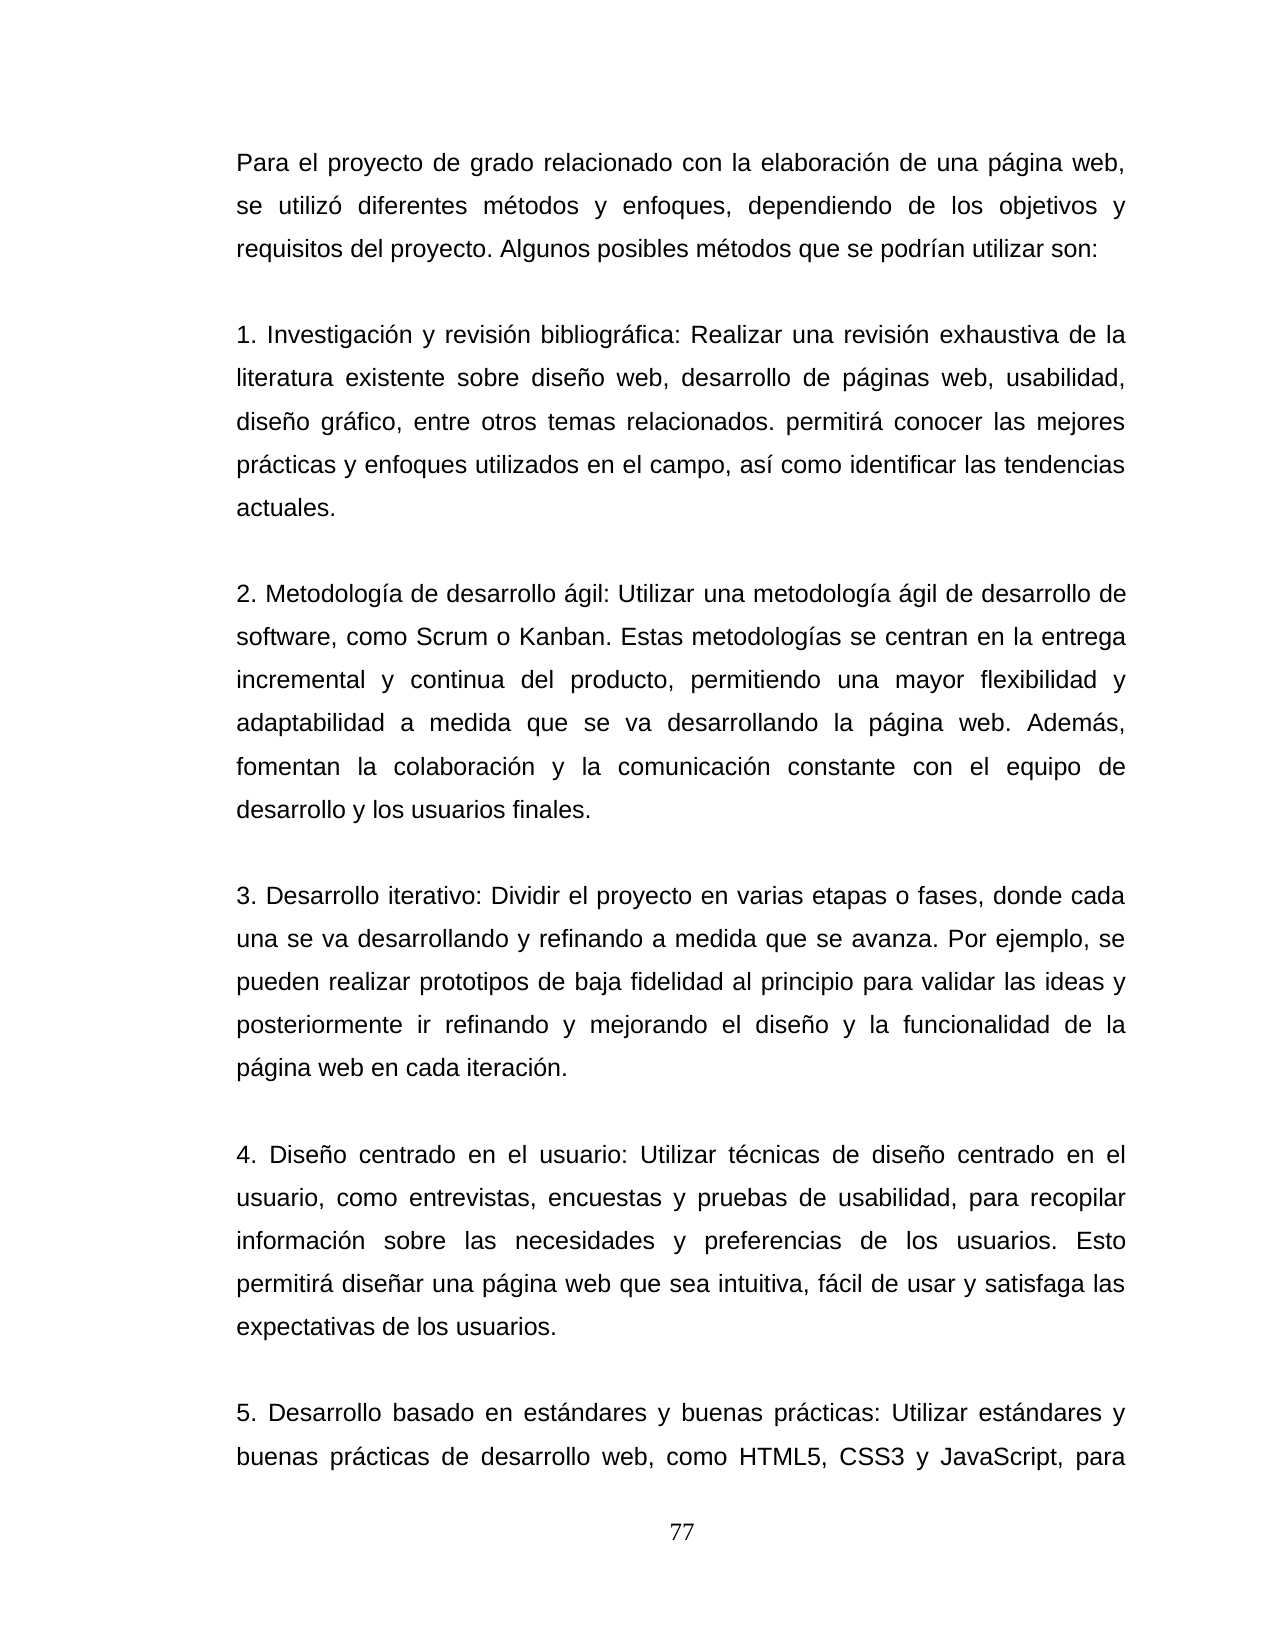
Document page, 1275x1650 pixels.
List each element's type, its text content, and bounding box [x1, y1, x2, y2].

text 4. Diseño centrado en el usuario: Utilizar técnicas de diseño centrado en el usuario, como entrevistas, encuestas y pruebas de usabilidad, para recopilar información sobre las necesidades y preferencias de los usuarios. Esto permitirá diseñar una página web que sea intuitiva, fácil de usar y satisfaga las expectativas de los usuarios. [236, 1139, 1127, 1341]
text Para el proyecto de grado relacionado con la elaboración de una página web, se utilizó diferentes métodos y enfoques, dependiendo de los objetivos y requisitos del proyecto. Algunos posibles métodos que se podrían utilizar son: [236, 148, 1127, 263]
text 1. Investigación y revisión bibliográfica: Realizar una revisión exhaustiva de la literatura existente sobre diseño web, desarrollo de páginas web, usabilidad, diseño gráfico, entre otros temas relacionados. permitirá conocer las mejores prácticas y enfoques utilizados en el campo, así como identificar las tendencias actuales. [236, 320, 1127, 521]
text 3. Desarrollo iterativo: Dividir el proyecto en varias etapas o fases, donde cada una se va desarrollando y refinando a medida que se avanza. Por ejemplo, se pueden realizar prototipos de baja fidelidad al principio para validar las ideas y posteriormente ir refinando y mejorando el diseño y la funcionalidad de la página web en cada iteración. [236, 881, 1127, 1082]
text 2. Metodología de desarrollo ágil: Utilizar una metodología ágil de desarrollo de software, como Scrum o Kanban. Estas metodologías se centran en la entrega incremental y continua del producto, permitiendo una mayor flexibilidad y adaptabilidad a medida que se va desarrollando la página web. Además, fomentan la colaboración y la comunicación constante con el equipo de desarrollo y los usuarios finales. [236, 579, 1127, 823]
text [236, 1398, 1127, 1470]
